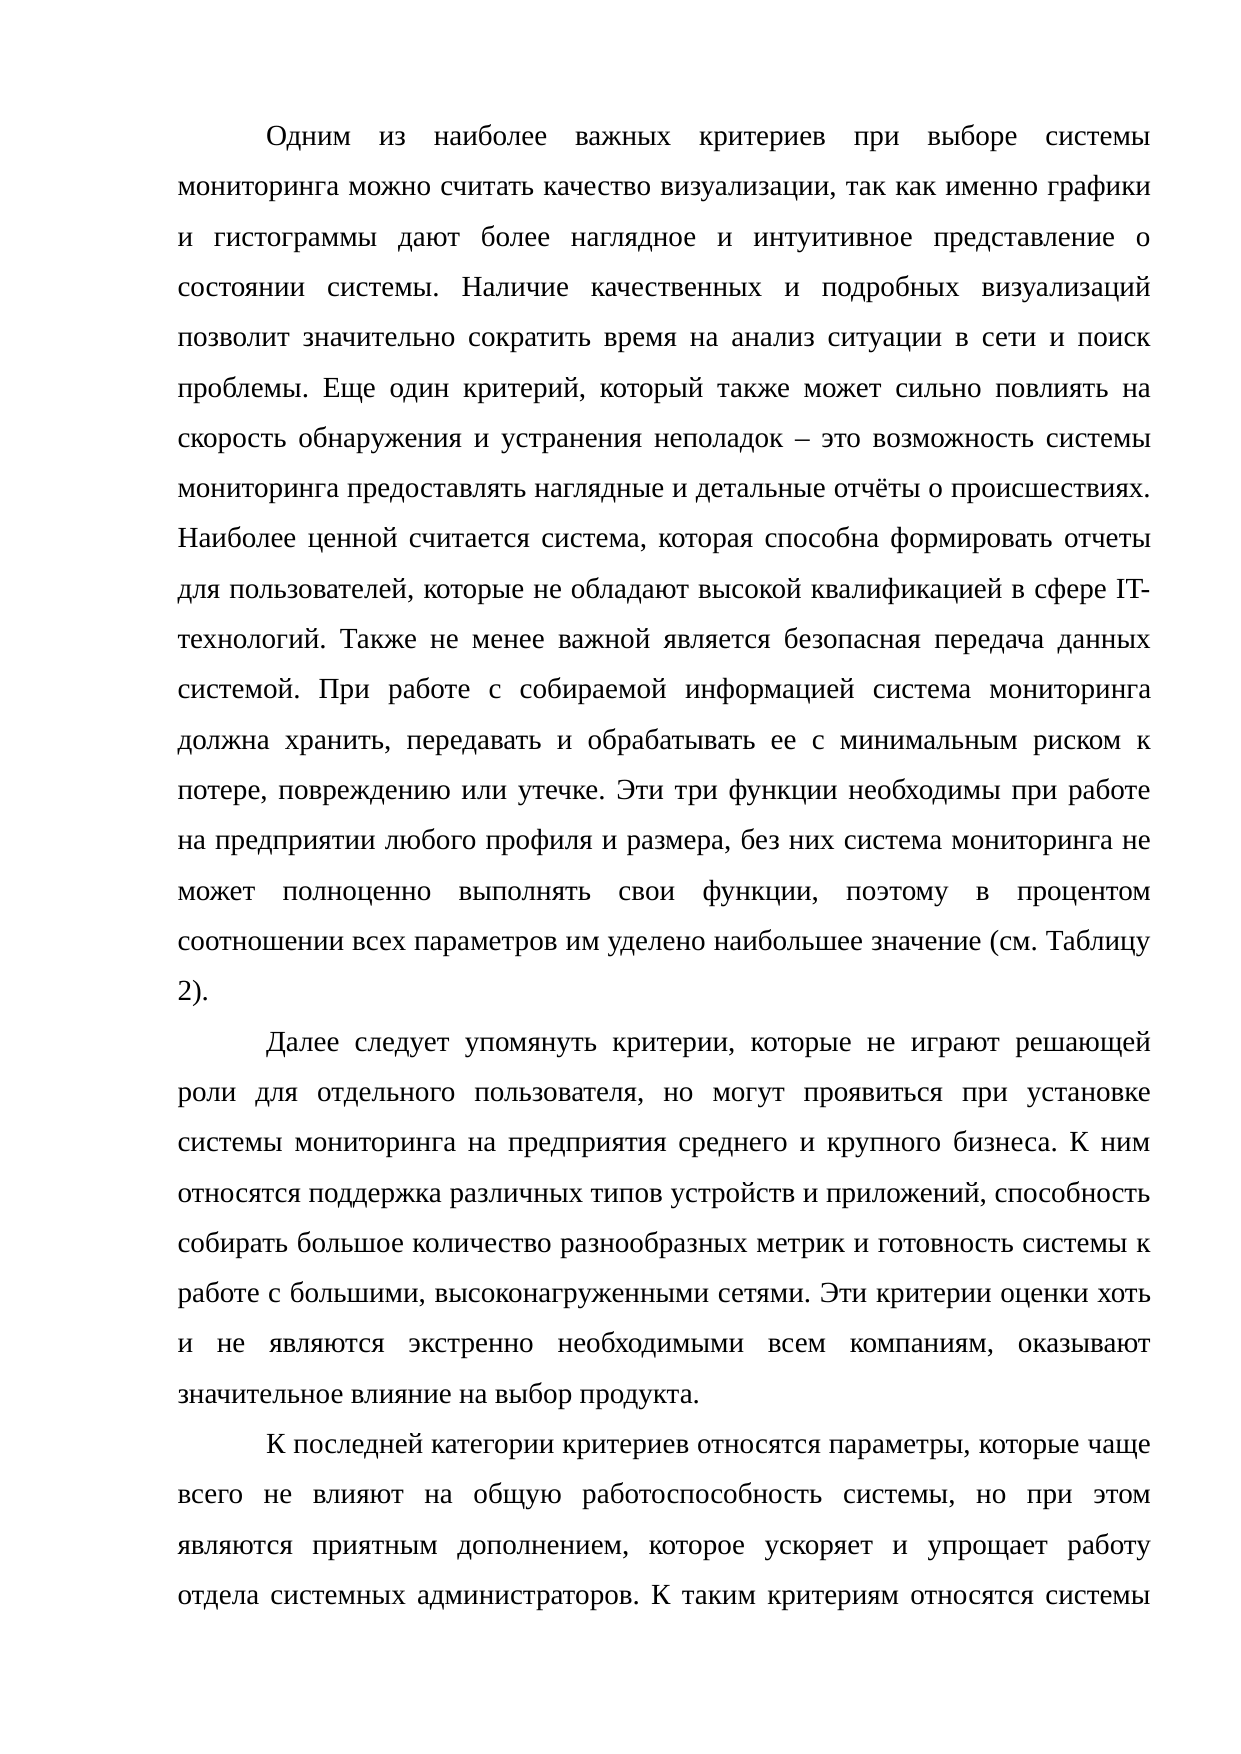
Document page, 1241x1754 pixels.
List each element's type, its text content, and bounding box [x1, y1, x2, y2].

text Одним из наиболее важных критериев при выборе системы мониторинга можно считать качество визуализации, так как именно графики и гистограммы дают более наглядное и интуитивное представление о состоянии системы. Наличие качественных и подробных визуализаций позволит значительно сократить время на анализ ситуации в сети и поиск проблемы. Еще один критерий, который также может сильно повлиять на скорость обнаружения и устранения неполадок – это возможность системы мониторинга предоставлять наглядные и детальные отчёты о происшествиях. Наиболее ценной считается система, которая способна формировать отчеты для пользователей, которые не обладают высокой квалификацией в сфере IT-технологий. Также не менее важной является безопасная передача данных системой. При работе с собираемой информацией система мониторинга должна хранить, передавать и обрабатывать ее с минимальным риском к потере, повреждению или утечке. Эти три функции необходимы при работе на предприятии любого профиля и размера, без них система мониторинга не может полноценно выполнять свои функции, поэтому в процентом соотношении всех параметров им уделено наибольшее значение (см. Таблицу 2). [177, 118, 1152, 1007]
text Далее следует упомянуть критерии, которые не играют решающей роли для отдельного пользователя, но могут проявиться при установке системы мониторинга на предприятия среднего и крупного бизнеса. К ним относятся поддержка различных типов устройств и приложений, способность собирать большое количество разнообразных метрик и готовность системы к работе с большими, высоконагруженными сетями. Эти критерии оценки хоть и не являются экстренно необходимыми всем компаниям, оказывают значительное влияние на выбор продукта. [177, 1024, 1152, 1409]
